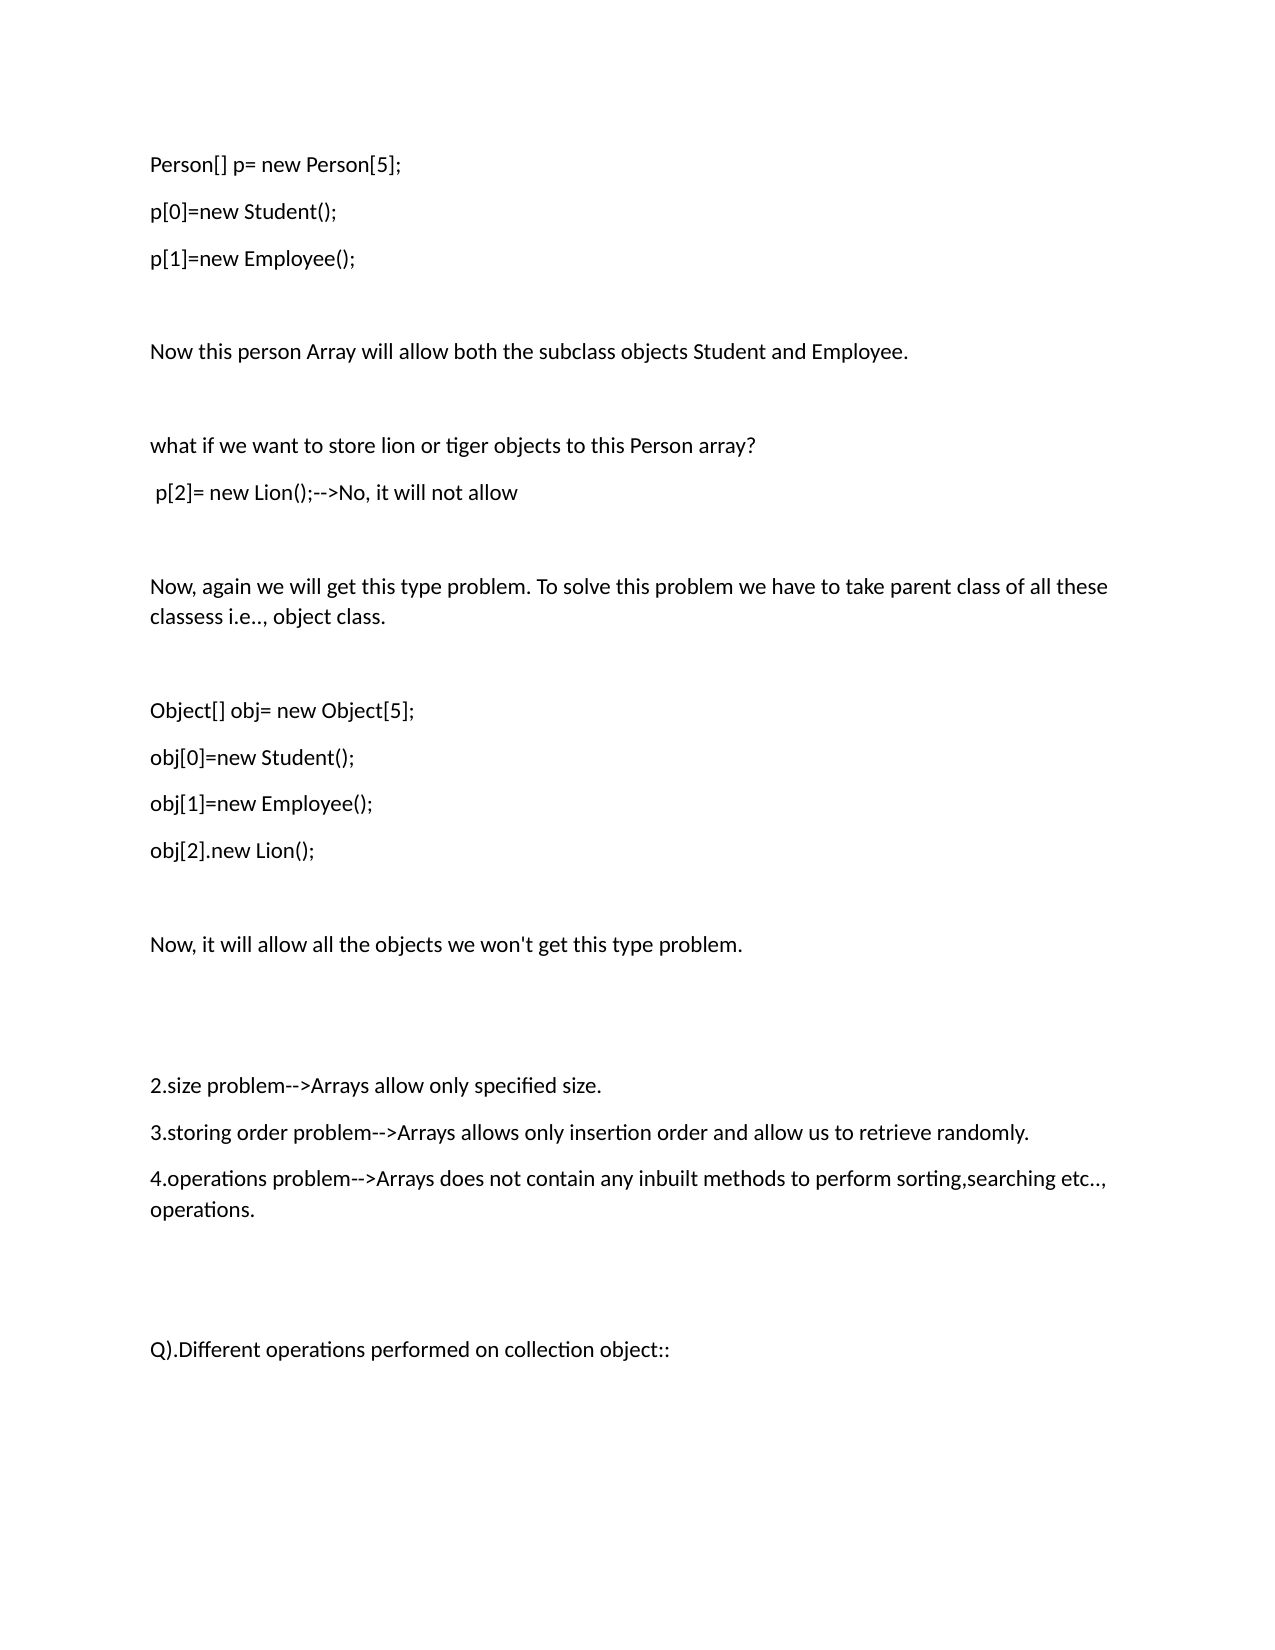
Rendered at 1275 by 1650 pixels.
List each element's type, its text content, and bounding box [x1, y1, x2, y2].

text p[2]= new Lion();-->No, it will not allow [150, 478, 1125, 506]
text obj[0]=new Student(); [150, 743, 1125, 771]
text p[1]=new Employee(); [150, 244, 1125, 272]
text 2.size problem-->Arrays allow only specified size. [150, 1071, 1125, 1099]
text 4.operations problem-->Arrays does not contain any inbuilt methods to perform sorting,searching etc.., operations. [150, 1164, 1125, 1223]
text 3.storing order problem-->Arrays allows only insertion order and allow us to retrieve randomly. [150, 1118, 1125, 1146]
text Now this person Array will allow both the subclass objects Student and Employee. [150, 337, 1125, 366]
text obj[2].new Lion(); [150, 836, 1125, 864]
text what if we want to store lion or tiger objects to this Person array? [150, 431, 1125, 459]
text Person[] p= new Person[5]; [150, 150, 1125, 178]
text Q).Different operations performed on collection object:: [150, 1335, 1125, 1363]
text p[0]=new Student(); [150, 197, 1125, 225]
text Now, again we will get this type problem. To solve this problem we have to take parent class of all these classess i.e.., object class. [150, 572, 1125, 630]
text obj[1]=new Employee(); [150, 789, 1125, 818]
text Now, it will allow all the objects we won't get this type problem. [150, 930, 1125, 958]
text Object[] obj= new Object[5]; [150, 696, 1125, 724]
